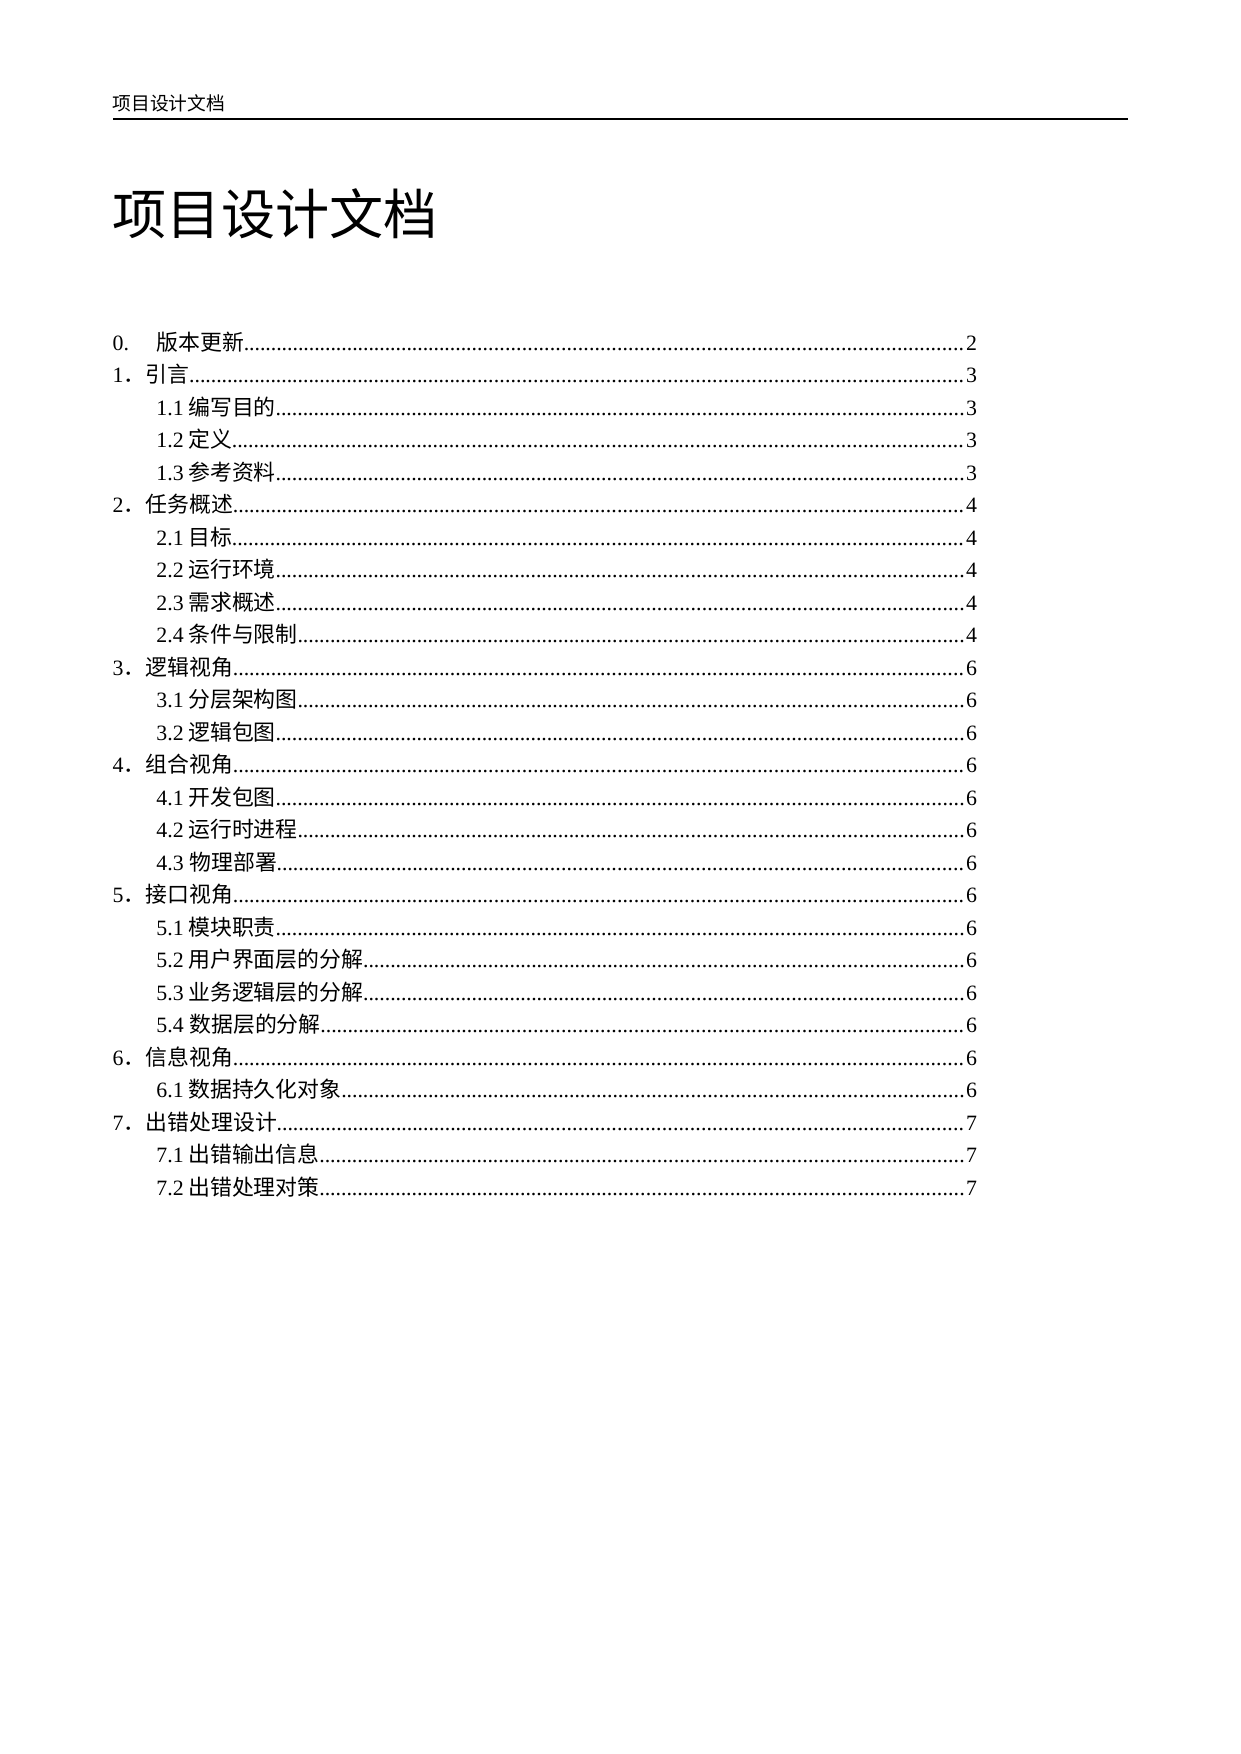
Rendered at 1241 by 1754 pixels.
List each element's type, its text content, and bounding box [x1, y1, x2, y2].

text 1．引言 3 [112, 357, 1128, 389]
text 5.2用户界面层的分解 6 [156, 942, 1128, 974]
text 3.1分层架构图 6 [156, 682, 1128, 714]
text 2.4条件与限制 4 [156, 617, 1128, 649]
text 1.1编写目的 3 [156, 389, 1128, 422]
text 0. 版本更新 2 [112, 324, 1128, 357]
text 1.2定义 3 [156, 422, 1128, 454]
text 6．信息视角 6 [112, 1039, 1128, 1072]
text 4.1开发包图 6 [156, 779, 1128, 812]
text 5.3业务逻辑层的分解 6 [156, 974, 1128, 1007]
text 2．任务概述 4 [112, 487, 1128, 519]
text 1.3参考资料 3 [156, 454, 1128, 487]
text 项目设计文档 [112, 162, 1128, 259]
text 5.1模块职责 6 [156, 909, 1128, 942]
text 7.2出错处理对策 7 [156, 1169, 1128, 1202]
text 2.3需求概述 4 [156, 584, 1128, 617]
text 2.2运行环境 4 [156, 552, 1128, 584]
text 5．接口视角 6 [112, 877, 1128, 909]
text 3.2逻辑包图 6 [156, 714, 1128, 747]
text 4.2运行时进程 6 [156, 812, 1128, 844]
text 2.1目标 4 [156, 519, 1128, 552]
text 6.1数据持久化对象 6 [156, 1072, 1128, 1104]
text 4．组合视角 6 [112, 747, 1128, 779]
text 4.3 物理部署 6 [156, 844, 1128, 877]
text 5.4 数据层的分解 6 [156, 1007, 1128, 1039]
text 7．出错处理设计 7 [112, 1104, 1128, 1137]
text 3．逻辑视角 6 [112, 649, 1128, 682]
text 7.1出错输出信息 7 [156, 1137, 1128, 1169]
